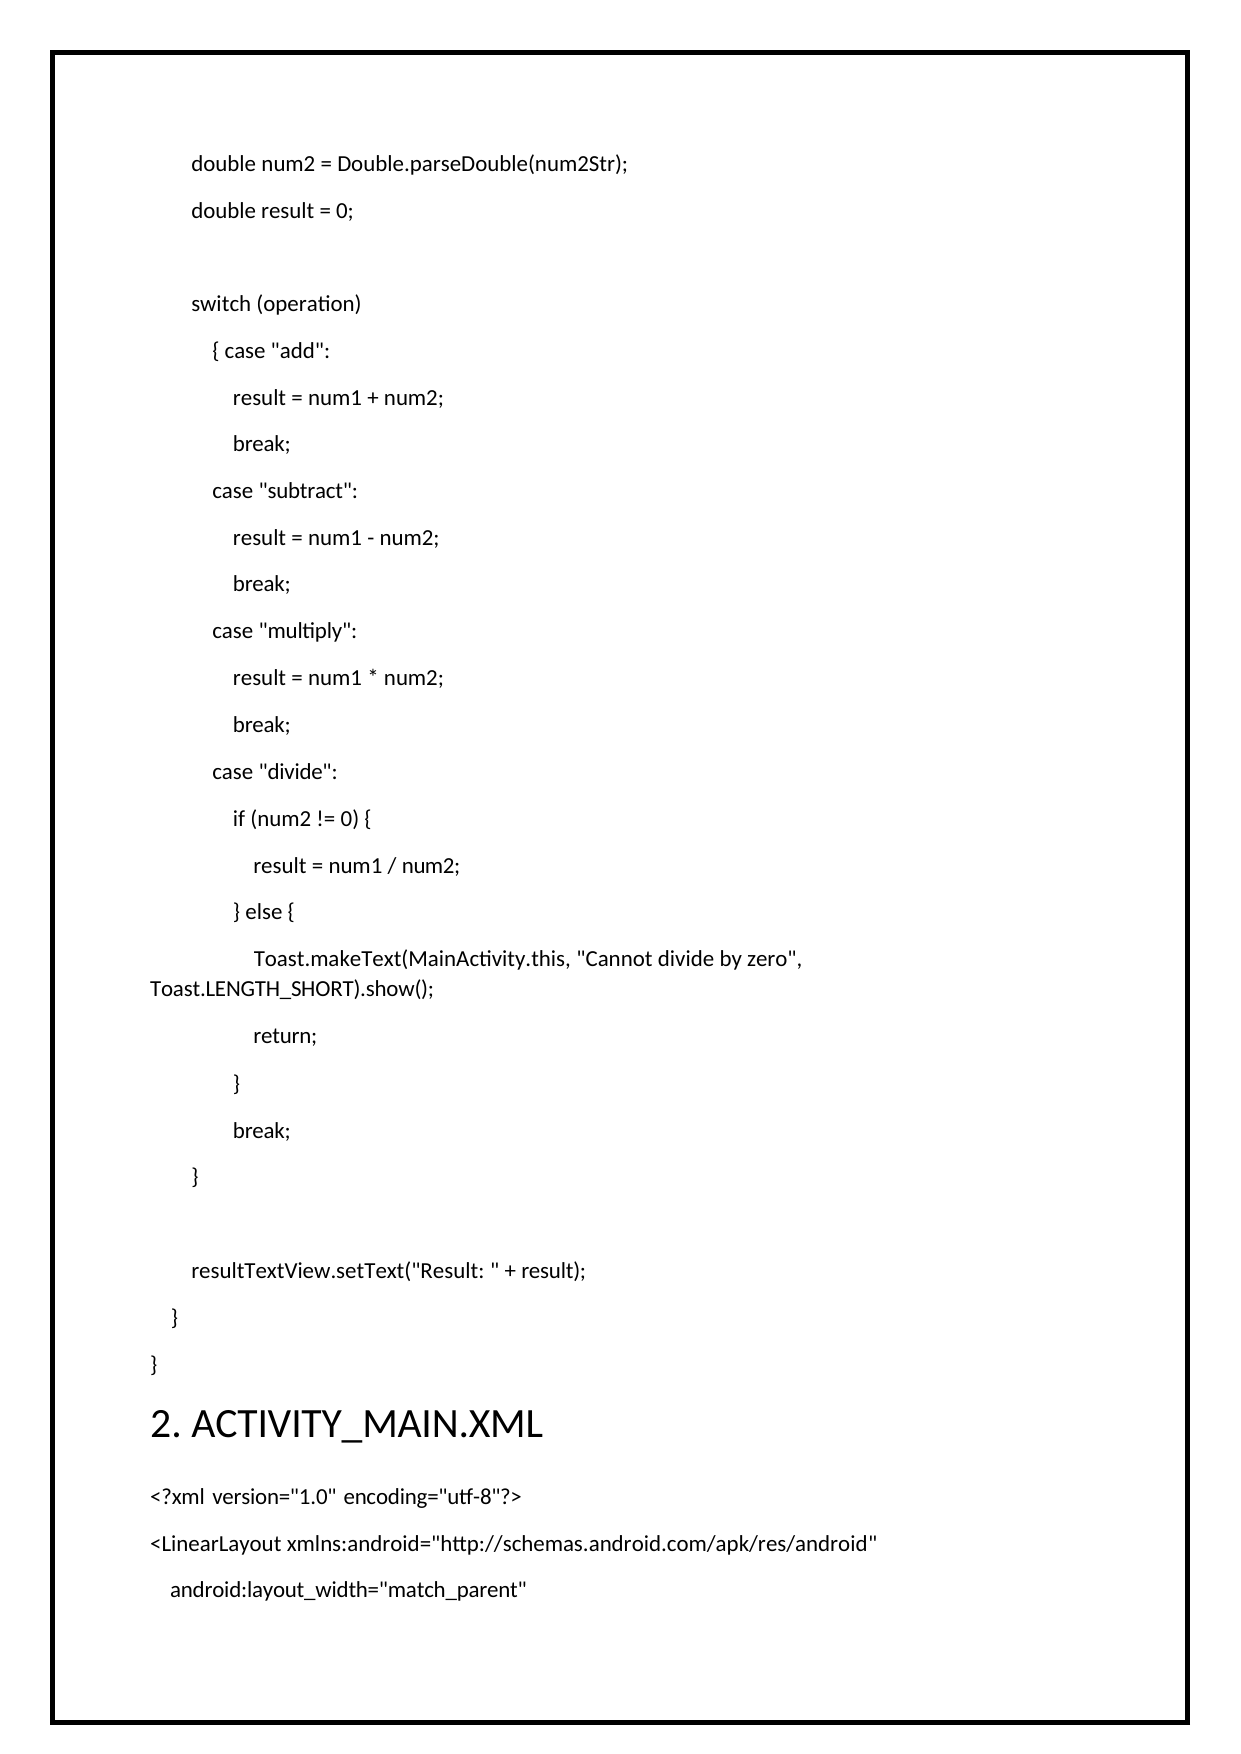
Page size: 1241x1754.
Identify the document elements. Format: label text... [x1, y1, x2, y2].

text Toast.makeText(MainActivity.this, "Cannot divide by zero", Toast.LENGTH_SHORT).show(); [150, 944, 838, 1003]
text return; [253, 1022, 1093, 1049]
text <LinearLayout xmlns:android="http://schemas.android.com/apk/res/android" android:layout_width="match_parent" [150, 1529, 878, 1603]
text result = num1 - num2; break; [233, 523, 491, 597]
text <?xml version="1.0" encoding="utf-8"?> [150, 1482, 1093, 1510]
text result = num1 * num2; break; [233, 663, 491, 738]
text } [150, 1350, 1093, 1378]
subtitle 2. ACTIVITY_MAIN.XML [150, 1397, 1093, 1448]
text switch (operation) { case "add": [191, 289, 410, 364]
text } else { [233, 897, 1093, 926]
text case "subtract": [212, 476, 1093, 504]
text double num2 = Double.parseDouble(num2Str); double result = 0; [191, 149, 687, 224]
text case "divide": [212, 757, 1093, 785]
text resultTextView.setText("Result: " + result); [191, 1256, 1093, 1284]
text if (num2 != 0) { [233, 804, 1093, 832]
text } [171, 1303, 1093, 1331]
text result = num1 + num2; break; [233, 383, 491, 457]
text case "multiply": [212, 616, 1093, 644]
text } [233, 1069, 1093, 1097]
text break; [233, 1116, 1093, 1144]
text } [191, 1162, 1093, 1190]
text result = num1 / num2; [253, 851, 1093, 879]
